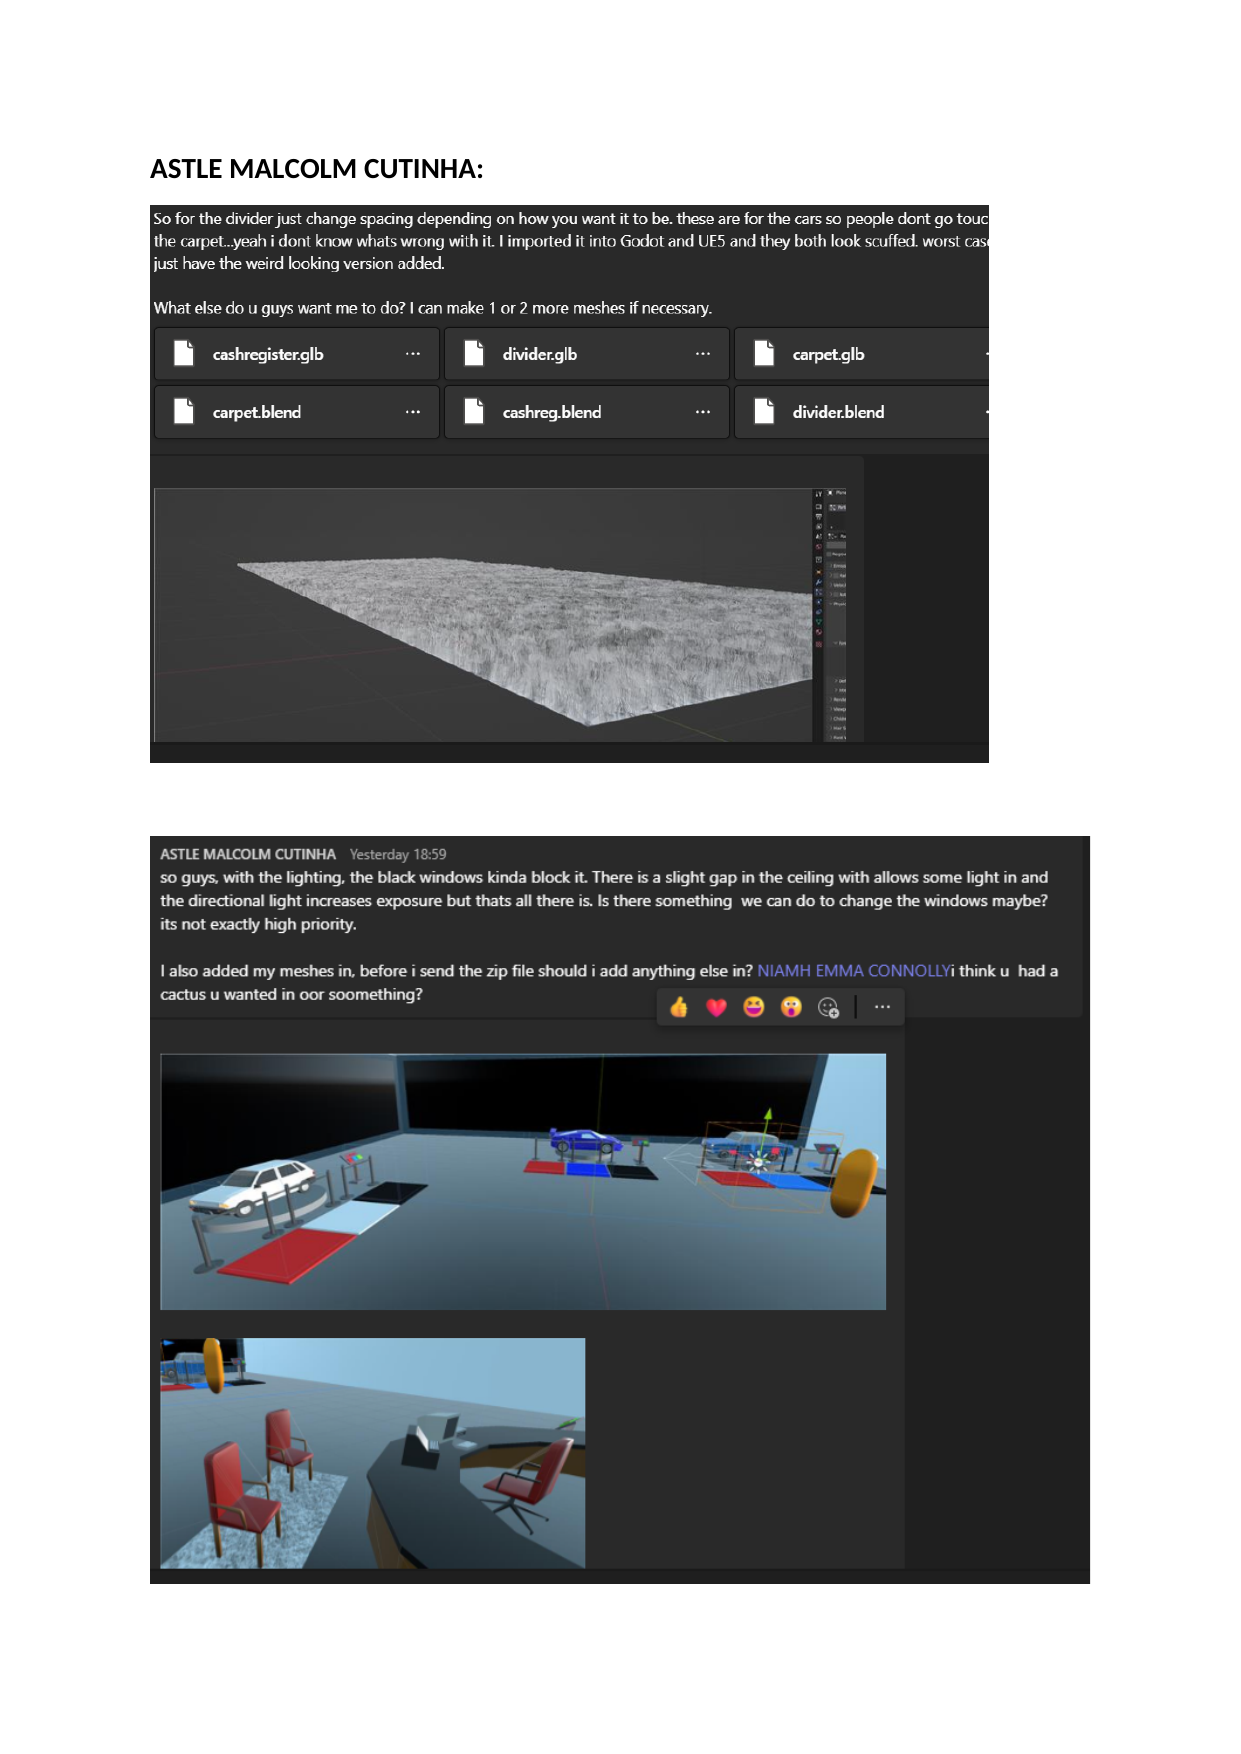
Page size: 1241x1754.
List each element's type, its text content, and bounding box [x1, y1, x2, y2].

picture [150, 205, 989, 763]
text ASTLE MALCOLM CUTINHA: [150, 150, 1090, 186]
picture [150, 836, 1091, 1584]
